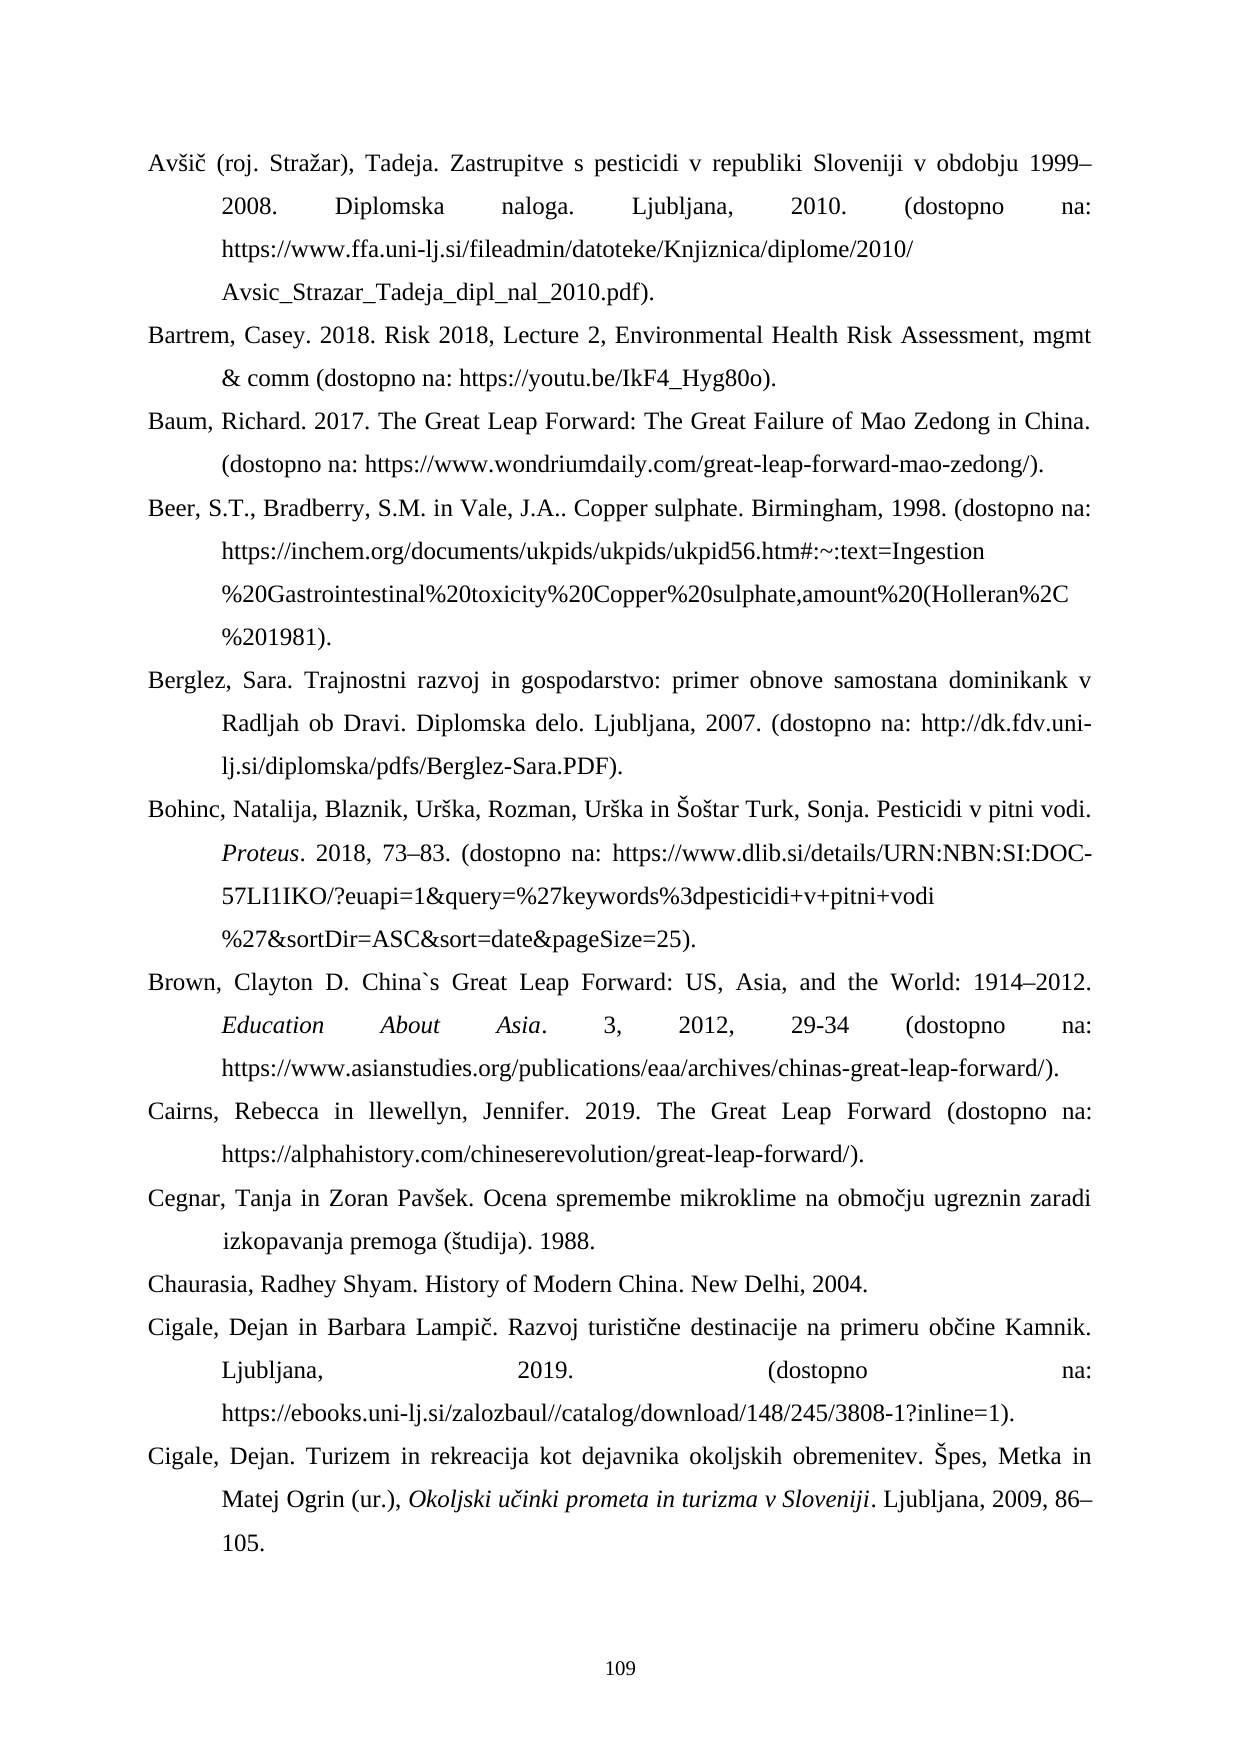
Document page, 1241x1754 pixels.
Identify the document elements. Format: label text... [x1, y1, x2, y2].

text Bohinc, Natalija, Blaznik, Urška, Rozman, Urška in Šoštar Turk, Sonja. Pesticidi v pitni vodi. Proteus. 2018, 73–83. (dostopno na: https://www.dlib.si/details/URN:NBN:SI:DOC-57LI1IKO/?euapi=1&query=%27keywords%3dpesticidi+v+pitni+vodi%27&sortDir=ASC&sort=date&pageSize=25). [148, 794, 1093, 953]
text Berglez, Sara. Trajnostni razvoj in gospodarstvo: primer obnove samostana dominikank v Radljah ob Dravi. Diplomska delo. Ljubljana, 2007. (dostopno na: http://dk.fdv.uni-lj.si/diplomska/pdfs/Berglez-Sara.PDF). [148, 665, 1093, 780]
text Cigale, Dejan. Turizem in rekreacija kot dejavnika okoljskih obremenitev. Špes, Metka in Matej Ogrin (ur.), Okoljski učinki prometa in turizma v Sloveniji. Ljubljana, 2009, 86–105. [148, 1441, 1093, 1556]
text Cigale, Dejan in Barbara Lampič. Razvoj turistične destinacije na primeru občine Kamnik. Ljubljana, 2019. (dostopno na: https://ebooks.uni-lj.si/zalozbaul//catalog/download/148/245/3808-1?inline=1). [148, 1312, 1093, 1427]
text Baum, Richard. 2017. The Great Leap Forward: The Great Failure of Mao Zedong in China. (dostopno na: https://www.wondriumdaily.com/great-leap-forward-mao-zedong/). [148, 406, 1093, 478]
text Beer, S.T., Bradberry, S.M. in Vale, J.A.. Copper sulphate. Birmingham, 1998. (dostopno na: https://inchem.org/documents/ukpids/ukpids/ukpid56.htm#:~:text=Ingestion%20Gastrointestinal%20toxicity%20Copper%20sulphate,amount%20(Holleran%2C%201981). [148, 493, 1093, 651]
text Cairns, Rebecca in llewellyn, Jennifer. 2019. The Great Leap Forward (dostopno na: https://alphahistory.com/chineserevolution/great-leap-forward/). [148, 1096, 1093, 1168]
text Brown, Clayton D. China`s Great Leap Forward: US, Asia, and the World: 1914–2012. Education About Asia. 3, 2012, 29-34 (dostopno na: https://www.asianstudies.org/publications/eaa/archives/chinas-great-leap-forward/). [148, 967, 1093, 1082]
text Cegnar, Tanja in Zoran Pavšek. Ocena spremembe mikroklime na območju ugreznin zaradi izkopavanja premoga (študija). 1988. [148, 1183, 1093, 1254]
text Avšič (roj. Stražar), Tadeja. Zastrupitve s pesticidi v republiki Sloveniji v obdobju 1999–2008. Diplomska naloga. Ljubljana, 2010. (dostopno na: https://www.ffa.uni-lj.si/fileadmin/datoteke/Knjiznica/diplome/2010/Avsic_Strazar_Tadeja_dipl_nal_2010.pdf). [148, 148, 1093, 306]
text Bartrem, Casey. 2018. Risk 2018, Lecture 2, Environmental Health Risk Assessment, mgmt & comm (dostopno na: https://youtu.be/IkF4_Hyg80o). [148, 320, 1093, 392]
text Chaurasia, Radhey Shyam. History of Modern China. New Delhi, 2004. [148, 1269, 1093, 1298]
